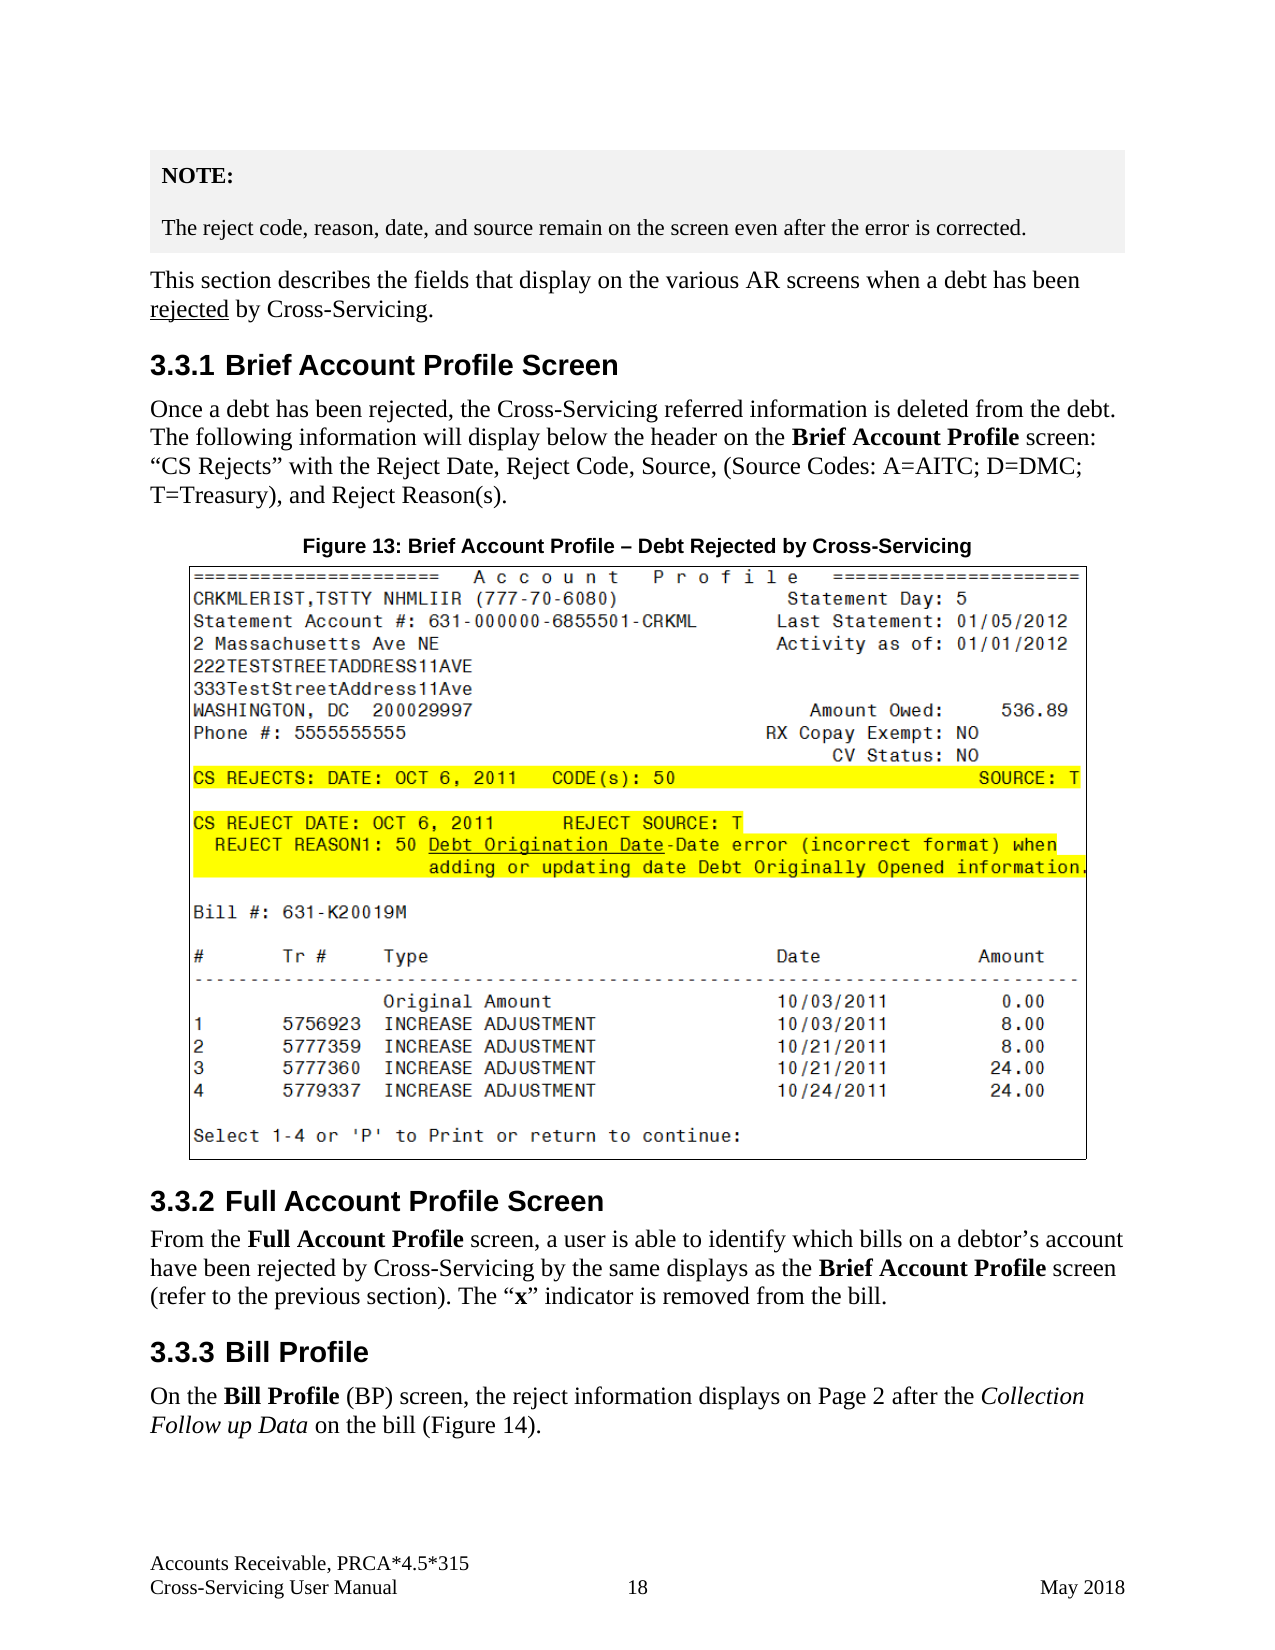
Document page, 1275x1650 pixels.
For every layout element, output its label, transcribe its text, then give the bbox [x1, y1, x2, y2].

subtitle Full Account Profile Screen [150, 1184, 1125, 1218]
subtitle Bill Profile [150, 1335, 1125, 1369]
text This section describes the fields that display on the various AR screens when a debt has been rejected by Cross-Servicing. [150, 265, 1125, 323]
text On the Bill Profile (BP) screen, the reject information displays on Page 2 after the Collection Follow up Data on the bill (Figure 13). [150, 1381, 1125, 1439]
table_cell The reject code, reason, date, and source remain on the screen even after the error is corrected. [150, 201, 1125, 253]
subtitle Brief Account Profile Screen [150, 348, 1125, 381]
text From the Full Account Profile screen, a user is able to identify which bills on a debtor’s account have been rejected by Cross-Servicing by the same displays as the Brief Account Profile screen (refer to the previous section). The “x” indicator is removed from the bill. [150, 1224, 1125, 1310]
table_header NOTE: [150, 150, 1125, 201]
text Once a debt has been rejected, the Cross-Servicing referred information is deleted from the debt. The following information will display below the header on the Brief Account Profile screen: “CS Rejects” with the Reject Date, Reject Code, Source, (Source Codes: A=AITC; D=DMC; T=Treasury), and Reject Reason(s). [150, 394, 1125, 509]
